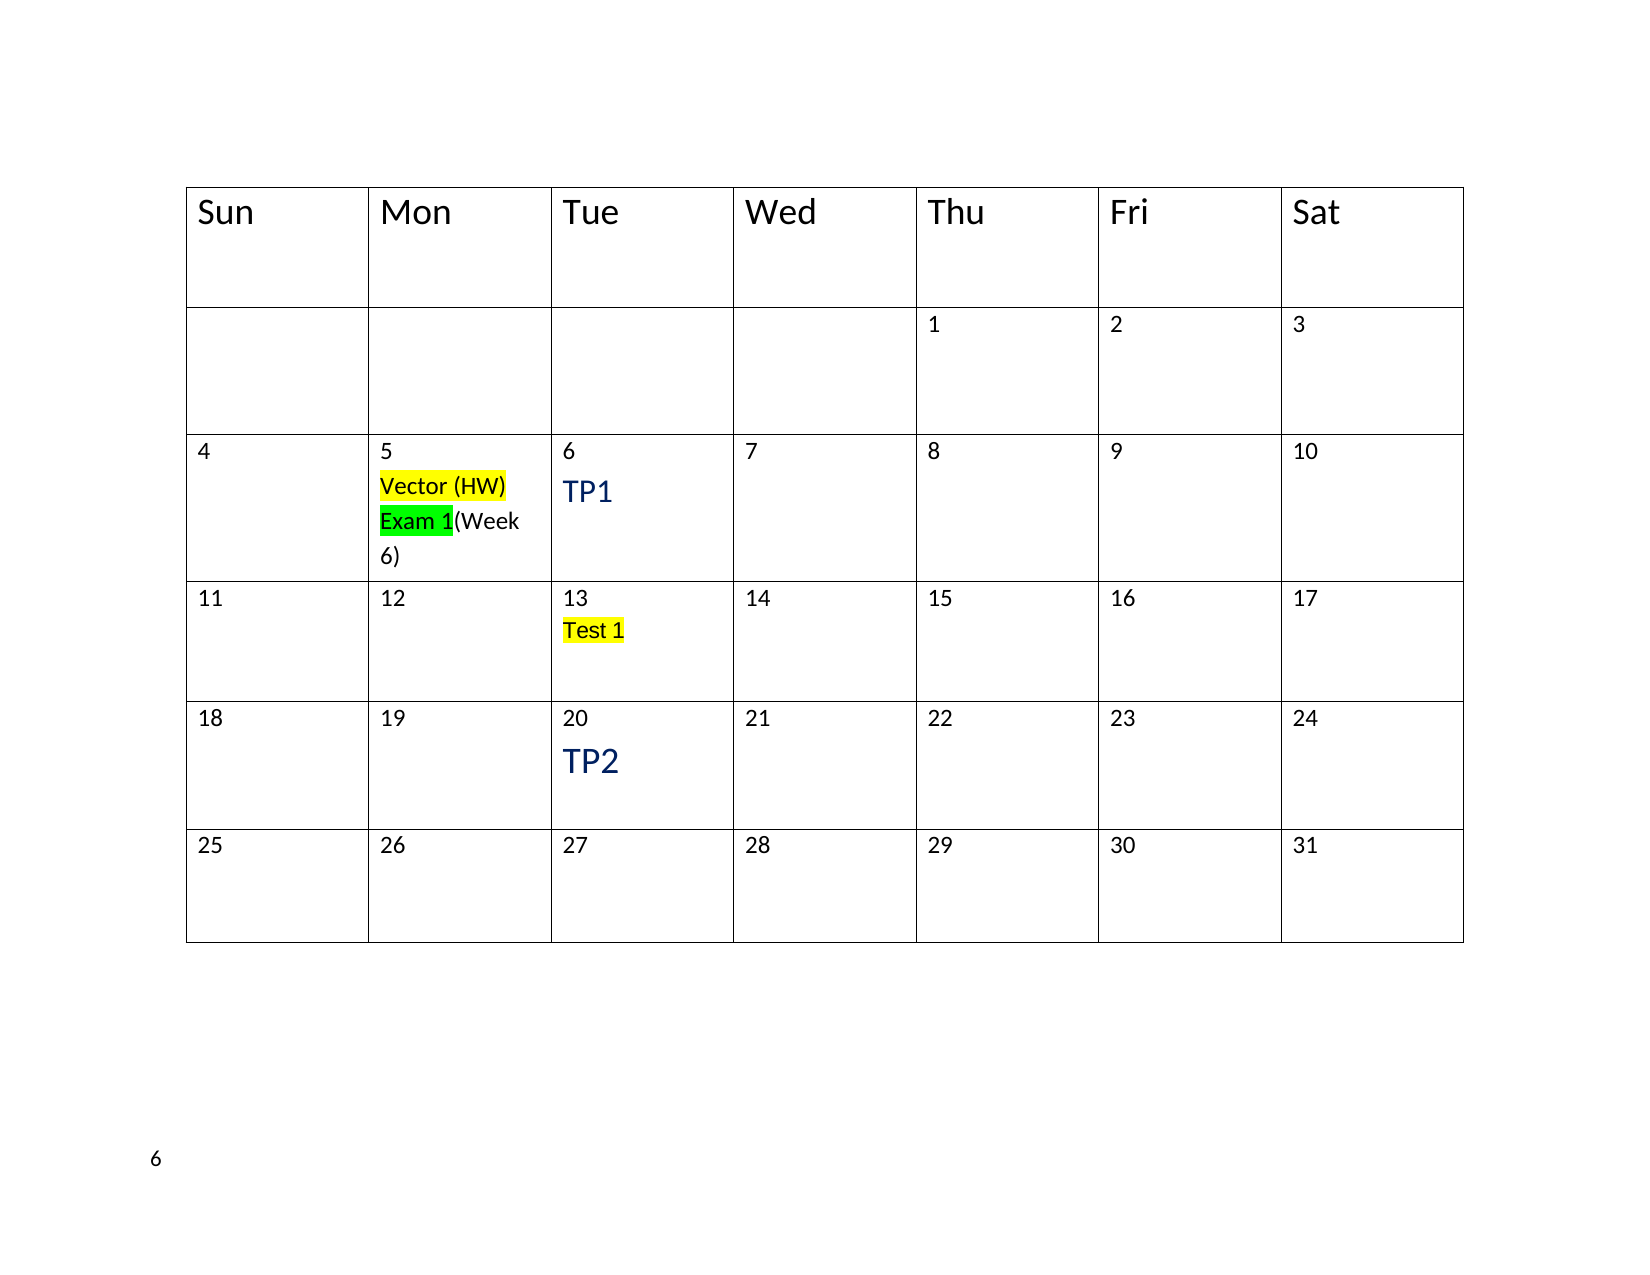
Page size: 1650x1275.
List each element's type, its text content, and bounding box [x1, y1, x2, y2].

table_cell 31 [1282, 830, 1463, 942]
table_cell 6 TP1 [552, 435, 733, 581]
table_header Thu [917, 188, 1098, 307]
table_cell 21 [734, 702, 916, 828]
table_cell 9 [1099, 435, 1281, 581]
table_cell 11 [187, 582, 368, 701]
table_cell 7 [734, 435, 916, 581]
table_cell 5 Vector (HW) Exam 1(Week 6) [369, 435, 551, 581]
table_cell 28 [734, 830, 916, 942]
table_cell [552, 308, 733, 434]
table_header Wed [734, 188, 916, 307]
table_cell 17 [1282, 582, 1463, 701]
table_cell 4 [187, 435, 368, 581]
table_cell 14 [734, 582, 916, 701]
table_header Fri [1099, 188, 1281, 307]
table_cell 23 [1099, 702, 1281, 828]
table_cell 13 Test 1 [552, 582, 733, 701]
table_cell 19 [369, 702, 551, 828]
table_cell 20 TP2 [552, 702, 733, 828]
table_cell 1 [917, 308, 1098, 434]
table_cell [369, 308, 551, 434]
table_cell 22 [917, 702, 1098, 828]
table_cell 29 [917, 830, 1098, 942]
table_cell 15 [917, 582, 1098, 701]
table_cell 2 [1099, 308, 1281, 434]
table_cell 3 [1282, 308, 1463, 434]
table_header Tue [552, 188, 733, 307]
table_cell 30 [1099, 830, 1281, 942]
table_header Sun [187, 188, 368, 307]
table_cell 12 [369, 582, 551, 701]
table_cell 18 [187, 702, 368, 828]
table_cell [187, 308, 368, 434]
table_cell 16 [1099, 582, 1281, 701]
table_header Sat [1282, 188, 1463, 307]
table_cell 8 [917, 435, 1098, 581]
table_cell [734, 308, 916, 434]
table_header Mon [369, 188, 551, 307]
table_cell 27 [552, 830, 733, 942]
table_cell 10 [1282, 435, 1463, 581]
table_cell 26 [369, 830, 551, 942]
table_cell 25 [187, 830, 368, 942]
table_cell 24 [1282, 702, 1463, 828]
